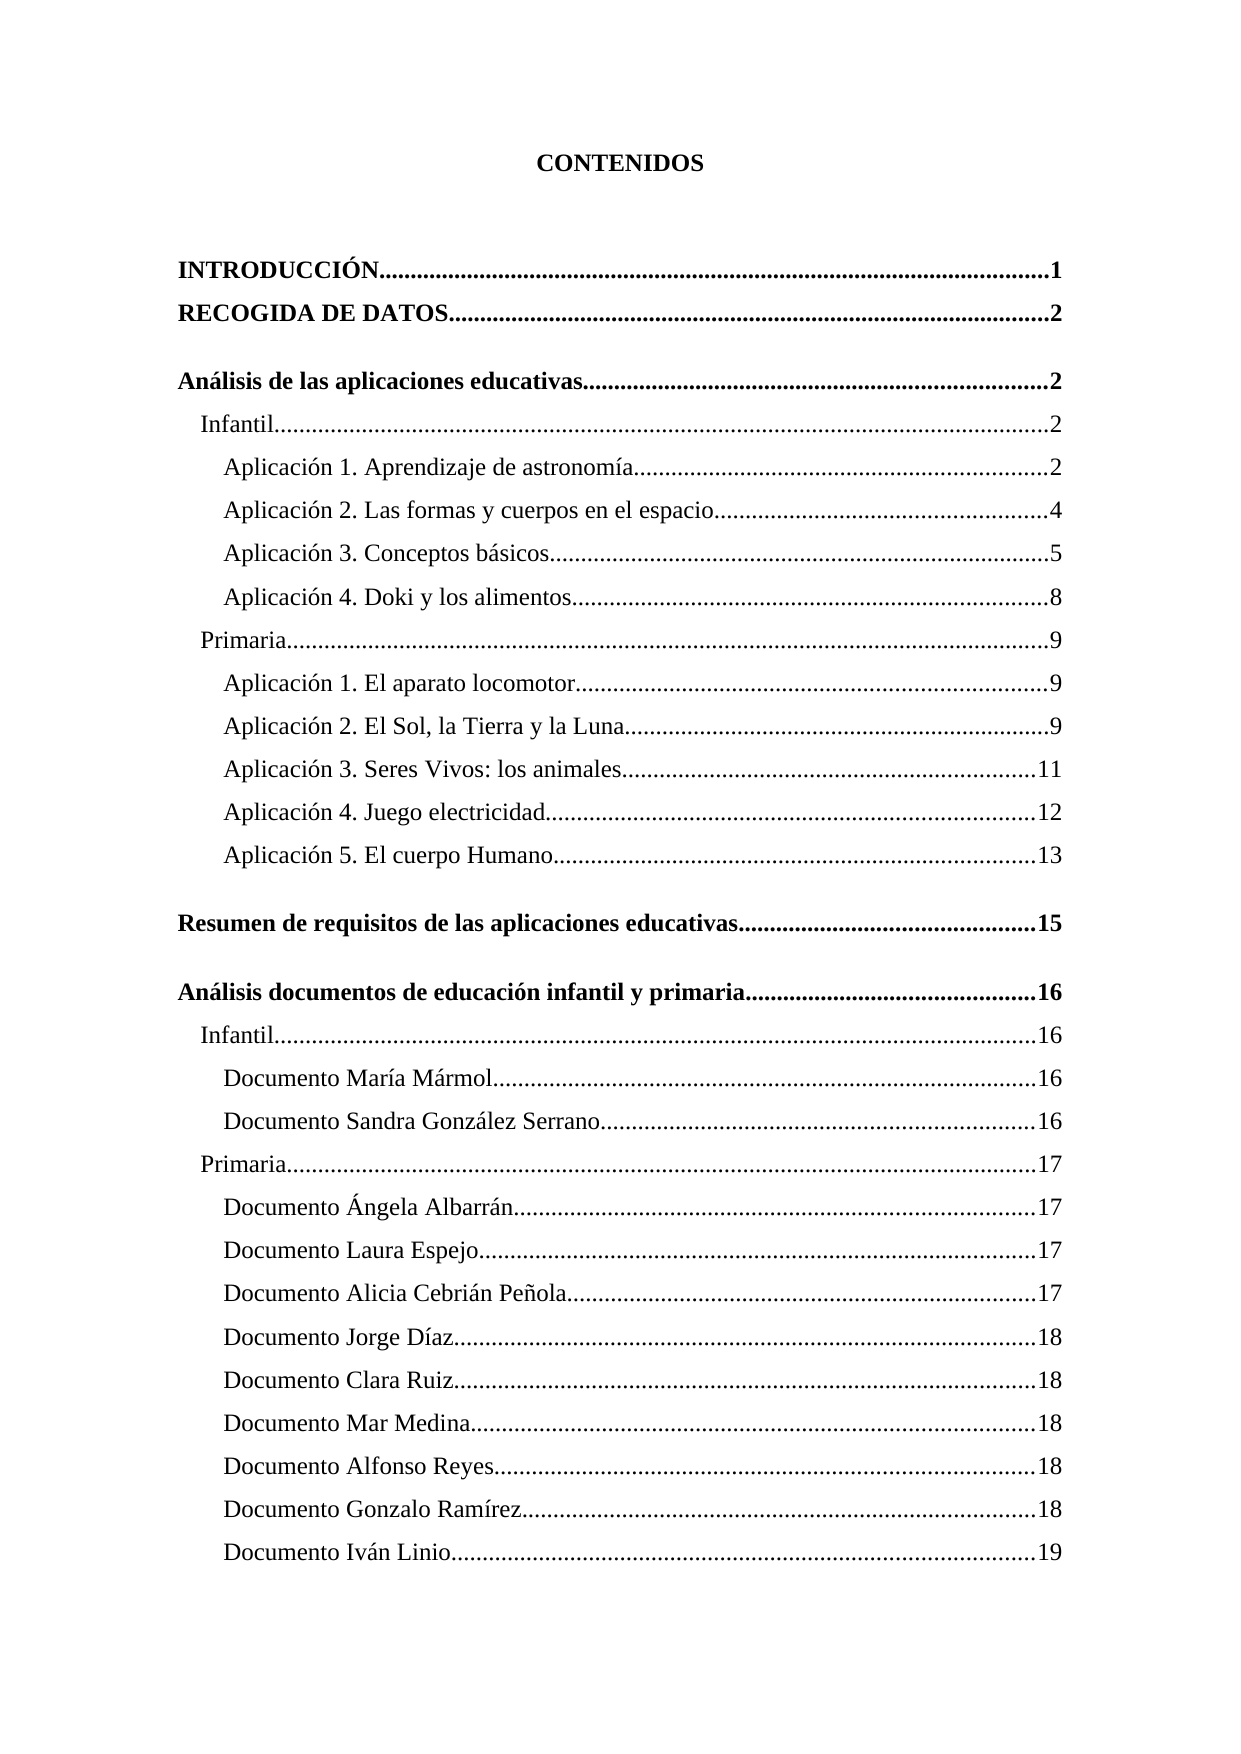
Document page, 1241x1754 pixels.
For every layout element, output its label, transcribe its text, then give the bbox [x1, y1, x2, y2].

text Resumen de requisitos de las aplicaciones educativas 15 [177, 908, 1063, 937]
text Documento Ángela Albarrán. 17 [223, 1192, 1063, 1221]
text Aplicación 4. Doki y los alimentos. 8 [223, 582, 1063, 610]
text RECOGIDA DE DATOS 2 [177, 298, 1063, 327]
text Primaria 17 [200, 1149, 1063, 1178]
text Documento Gonzalo Ramírez. 18 [223, 1494, 1063, 1523]
text Primaria 9 [200, 625, 1063, 653]
text Infantil 16 [200, 1020, 1063, 1048]
text CONTENIDOS [177, 148, 1063, 176]
text Documento Jorge Díaz. 18 [223, 1322, 1063, 1350]
text Documento Clara Ruiz. 18 [223, 1365, 1063, 1393]
text Documento María Mármol. 16 [223, 1063, 1063, 1092]
text Análisis de las aplicaciones educativas 2 [177, 366, 1063, 395]
text Infantil 2 [200, 409, 1063, 438]
text Documento Mar Medina. 18 [223, 1408, 1063, 1437]
text Aplicación 3. Conceptos básicos 5 [223, 538, 1063, 567]
text Aplicación 1. El aparato locomotor. 9 [223, 668, 1063, 697]
text INTRODUCCIÓN 1 [177, 255, 1063, 283]
text Documento Sandra González Serrano. 16 [223, 1106, 1063, 1135]
text Documento Alicia Cebrián Peñola. 17 [223, 1278, 1063, 1307]
text Documento Alfonso Reyes. 18 [223, 1451, 1063, 1480]
text Análisis documentos de educación infantil y primaria 16 [177, 977, 1063, 1005]
text Documento Iván Linio. 19 [223, 1537, 1063, 1566]
text Aplicación 5. El cuerpo Humano. 13 [223, 840, 1063, 869]
text Documento Laura Espejo. 17 [223, 1235, 1063, 1264]
text Aplicación 1. Aprendizaje de astronomía. 2 [223, 452, 1063, 481]
text Aplicación 4. Juego electricidad 12 [223, 797, 1063, 826]
text Aplicación 2. El Sol, la Tierra y la Luna. 9 [223, 711, 1063, 740]
text Aplicación 3. Seres Vivos: los animales. 11 [223, 754, 1063, 783]
text Aplicación 2. Las formas y cuerpos en el espacio. 4 [223, 495, 1063, 524]
